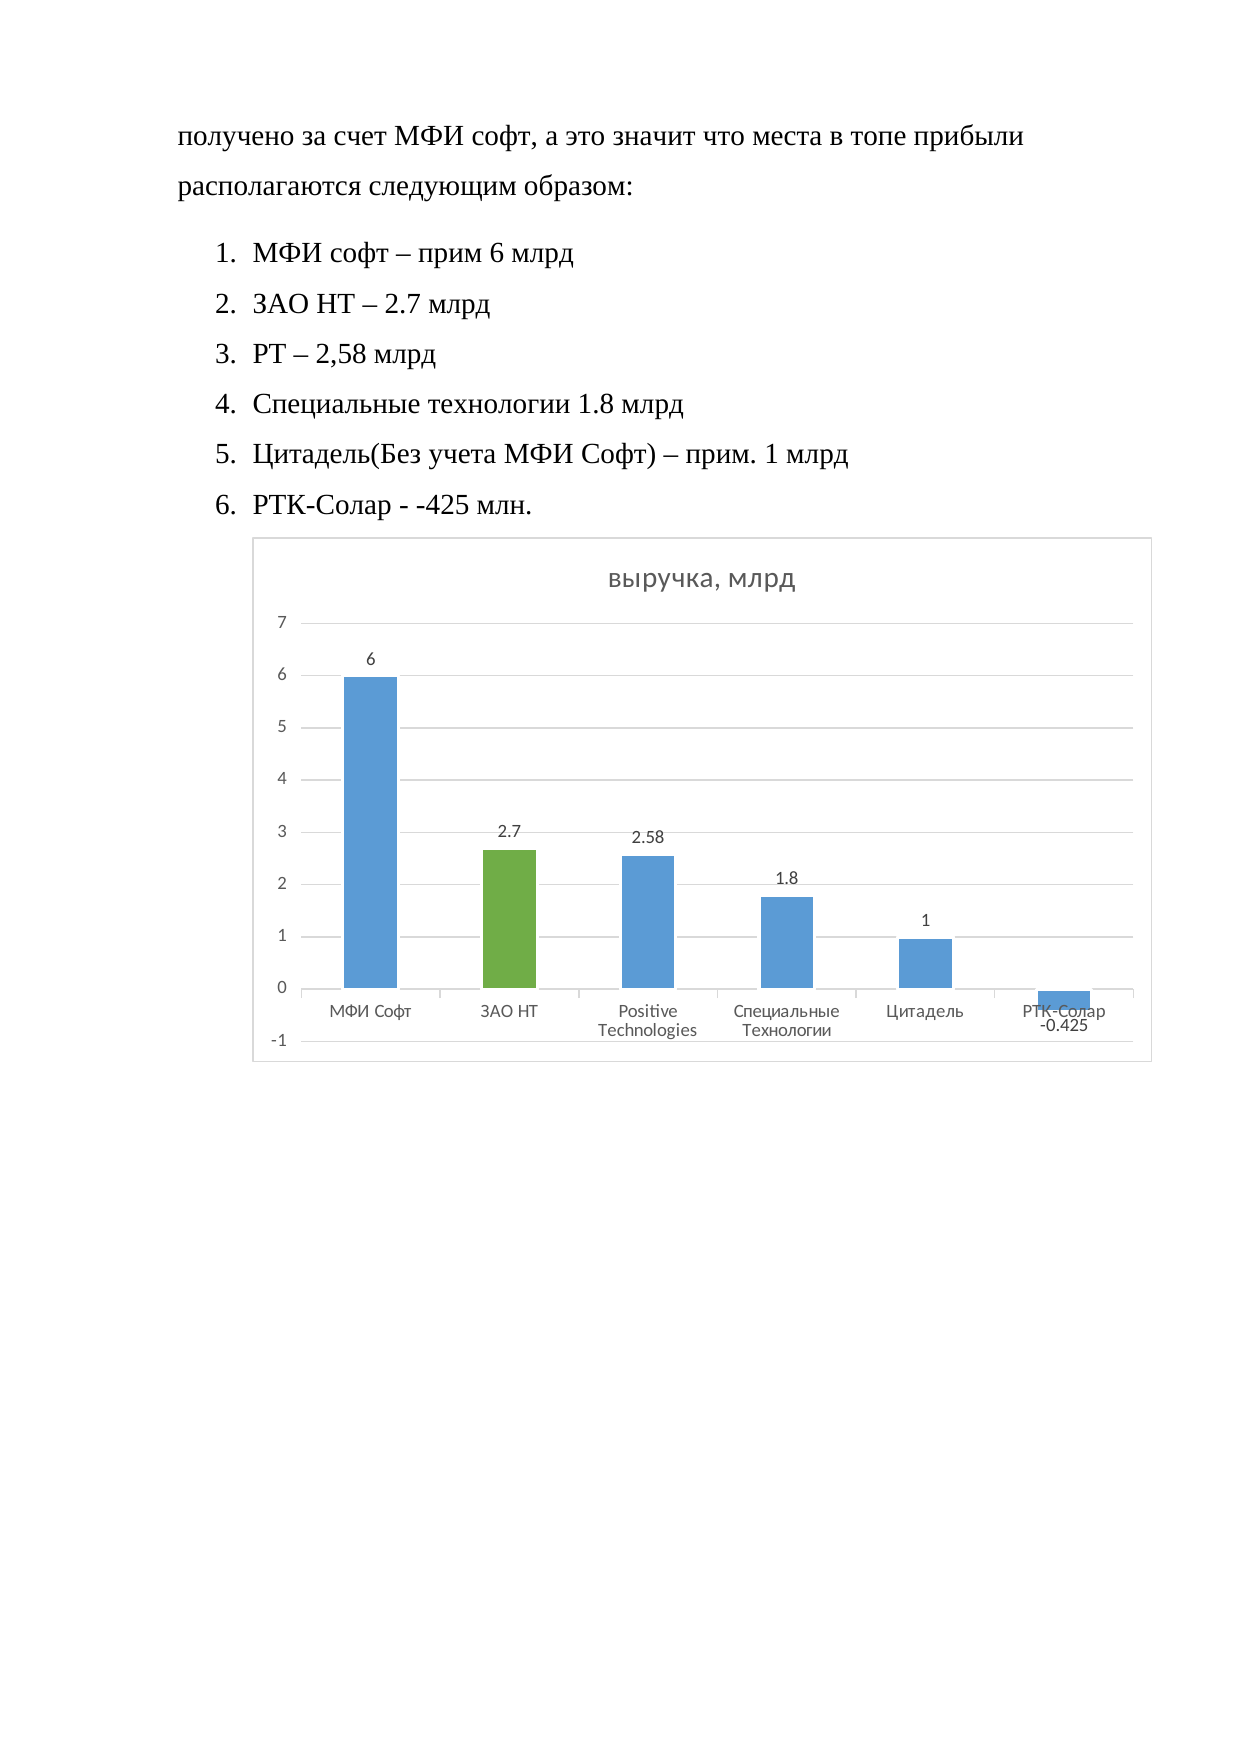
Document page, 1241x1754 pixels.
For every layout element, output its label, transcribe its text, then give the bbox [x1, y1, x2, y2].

list PT – 2,58 млрд [215, 336, 1152, 369]
list ЗАО НТ – 2.7 млрд [215, 286, 1152, 319]
list Цитадель(Без учета МФИ Софт) – прим. 1 млрд [215, 437, 1152, 470]
list МФИ софт – прим 6 млрд [215, 235, 1152, 269]
list РТК-Солар - -425 млн. [215, 487, 1152, 521]
list Специальные технологии 1.8 млрд [215, 386, 1152, 420]
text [177, 118, 1152, 202]
